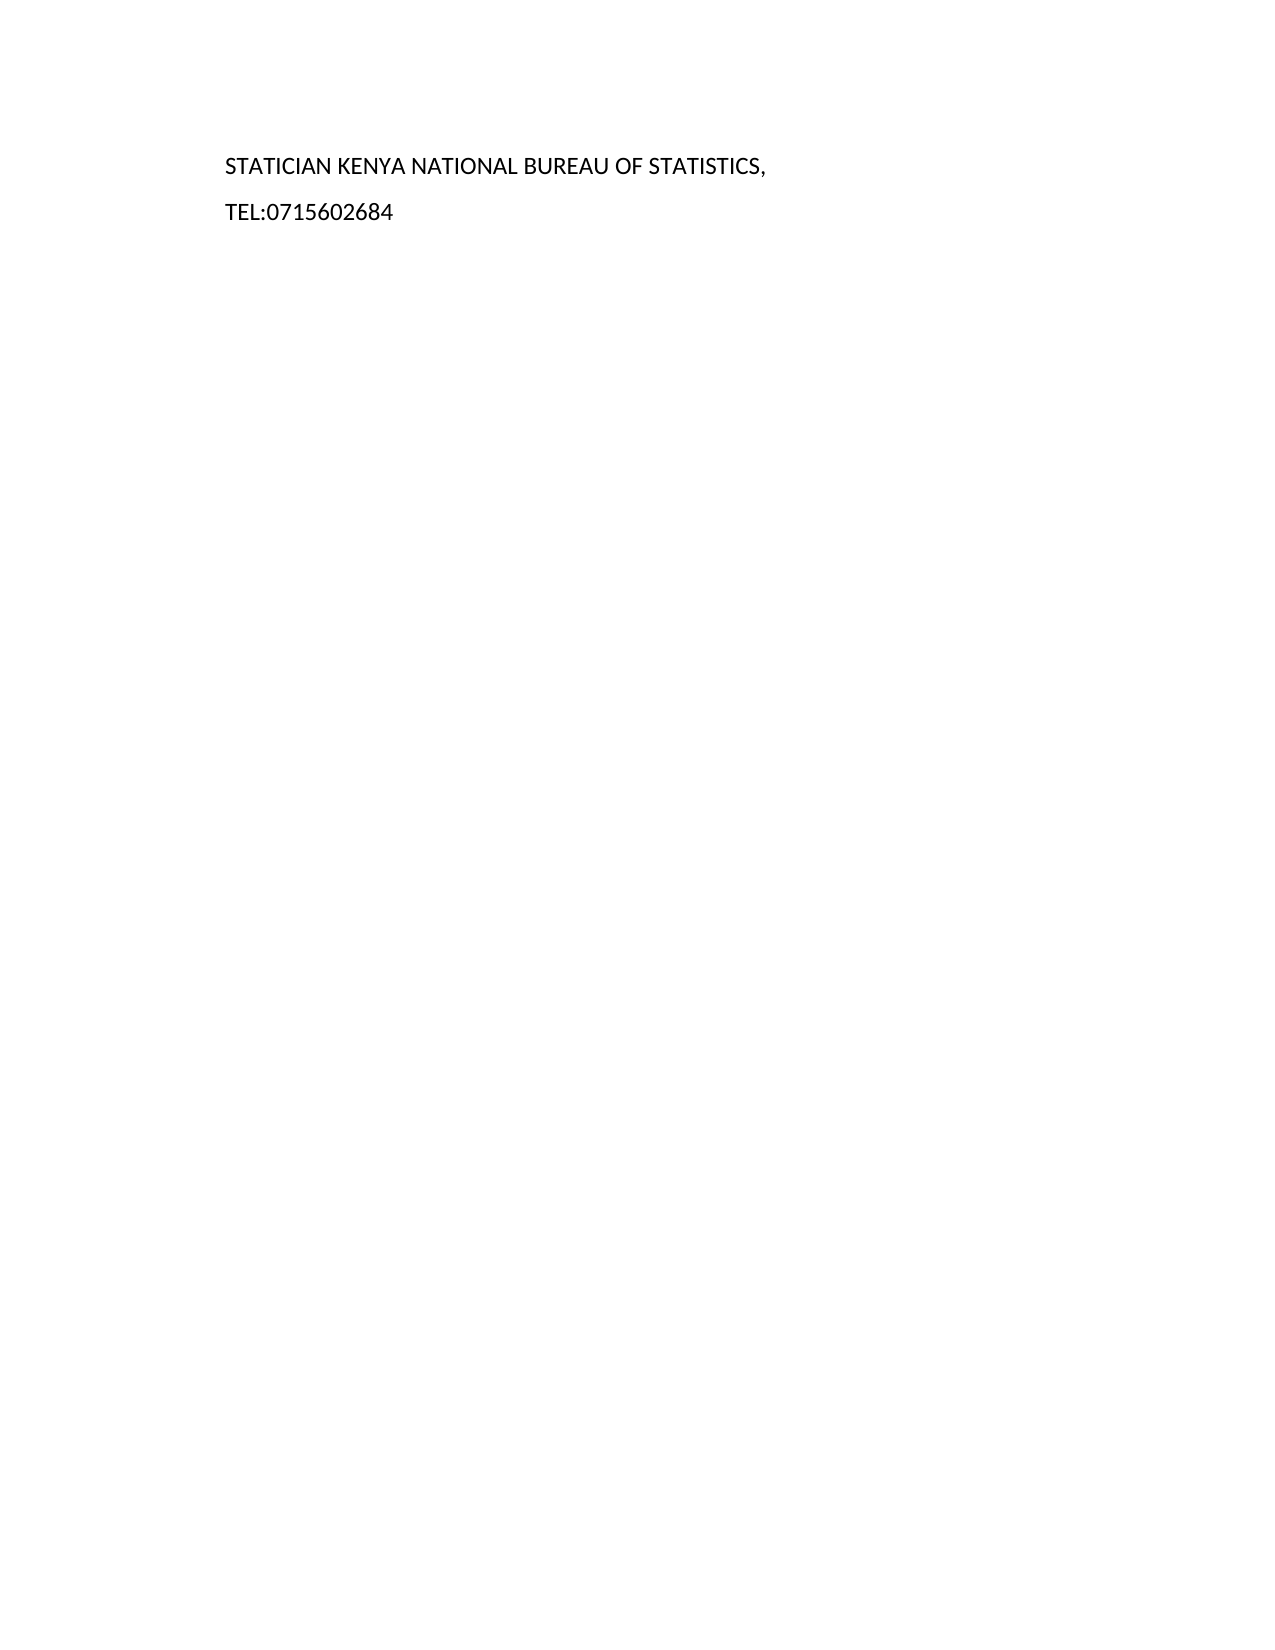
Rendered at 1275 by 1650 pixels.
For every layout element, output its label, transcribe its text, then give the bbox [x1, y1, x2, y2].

list STATICIAN KENYA NATIONAL BUREAU OF STATISTICS, [225, 150, 1125, 181]
list TEL:0715602684 [225, 196, 1125, 226]
